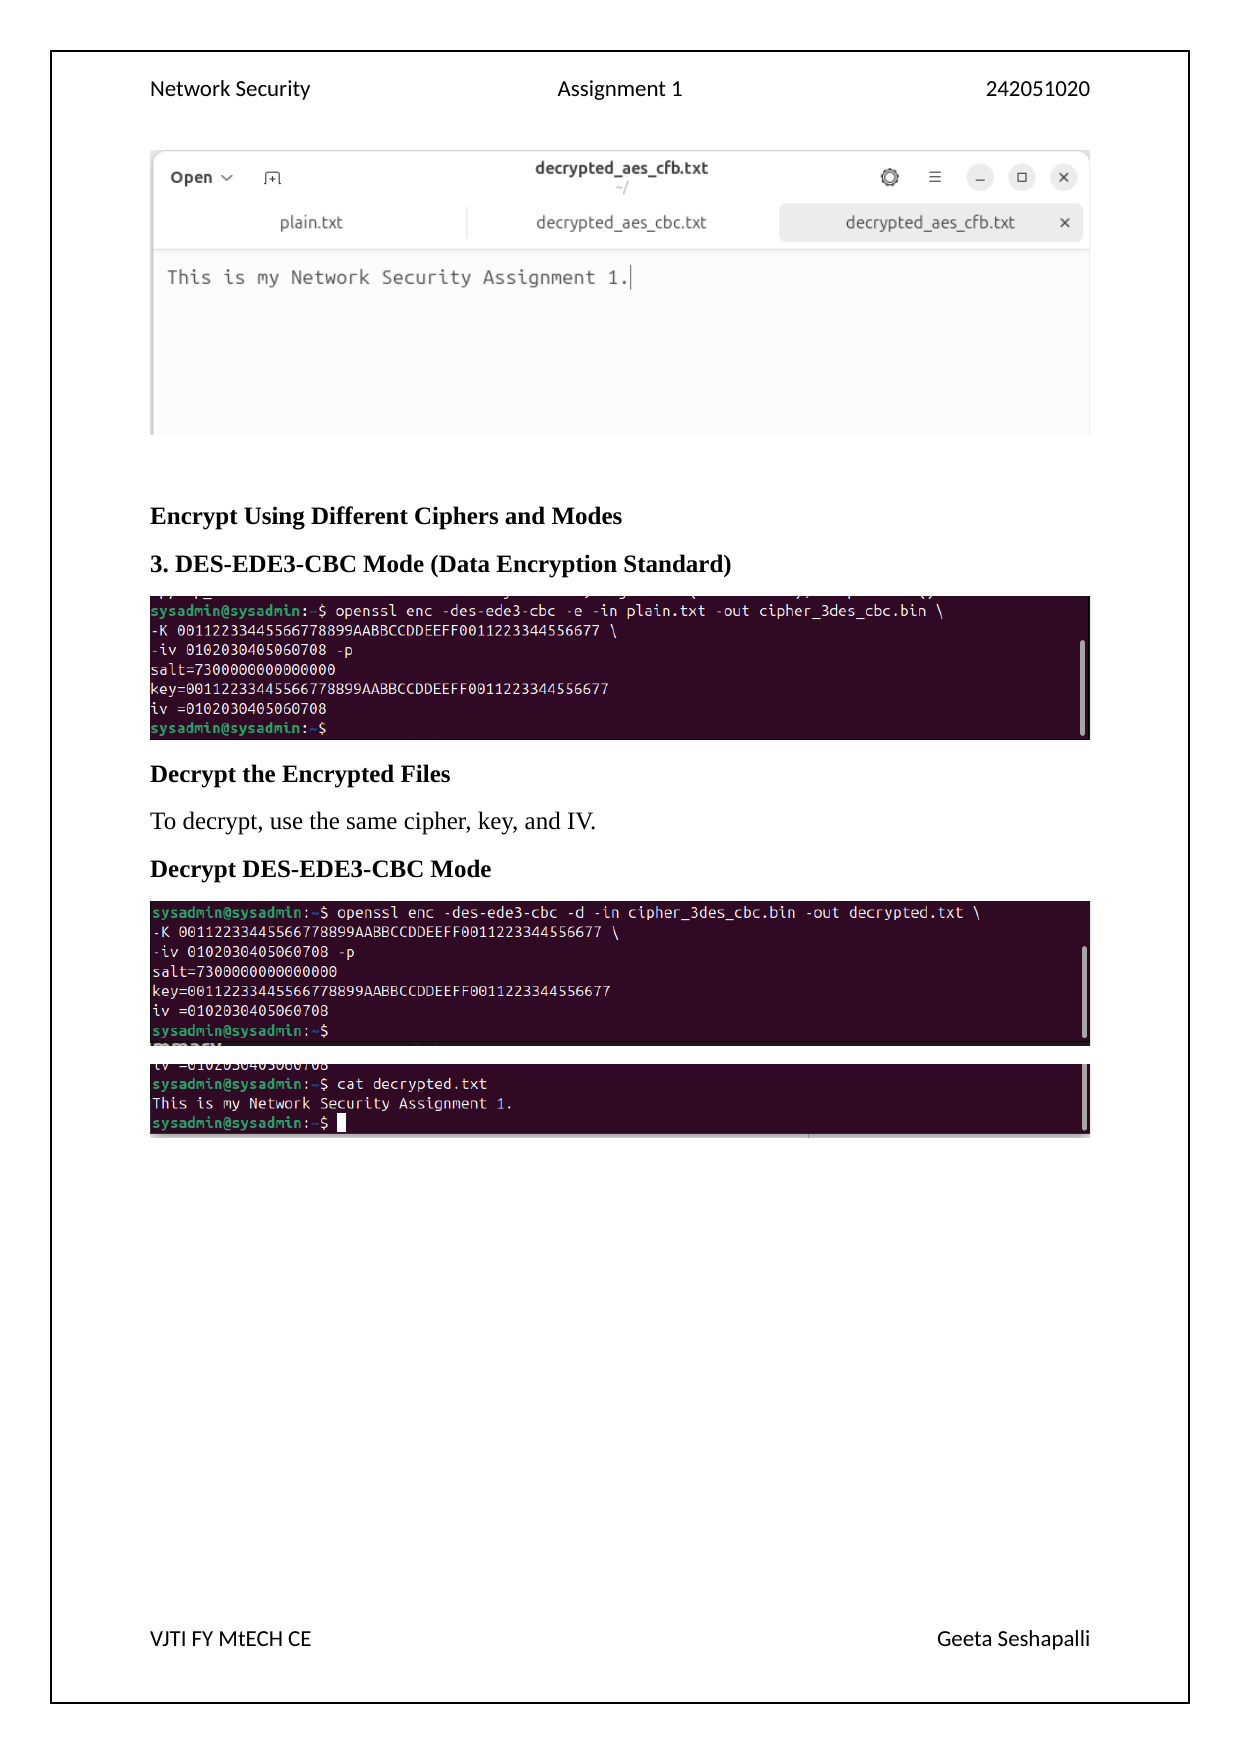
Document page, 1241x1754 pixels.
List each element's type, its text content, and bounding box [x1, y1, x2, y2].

text 3. DES-EDE3-CBC Mode (Data Encryption Standard) [150, 549, 1090, 577]
text To decrypt, use the same cipher, key, and IV. [150, 806, 1090, 835]
text Decrypt the Encrypted Files [150, 759, 1090, 787]
picture [150, 150, 1091, 435]
picture [150, 596, 1091, 740]
picture [150, 1064, 1091, 1138]
picture [150, 901, 1091, 1046]
text Encrypt Using Different Ciphers and Modes [150, 501, 1090, 530]
text Decrypt DES-EDE3-CBC Mode [150, 854, 1090, 883]
